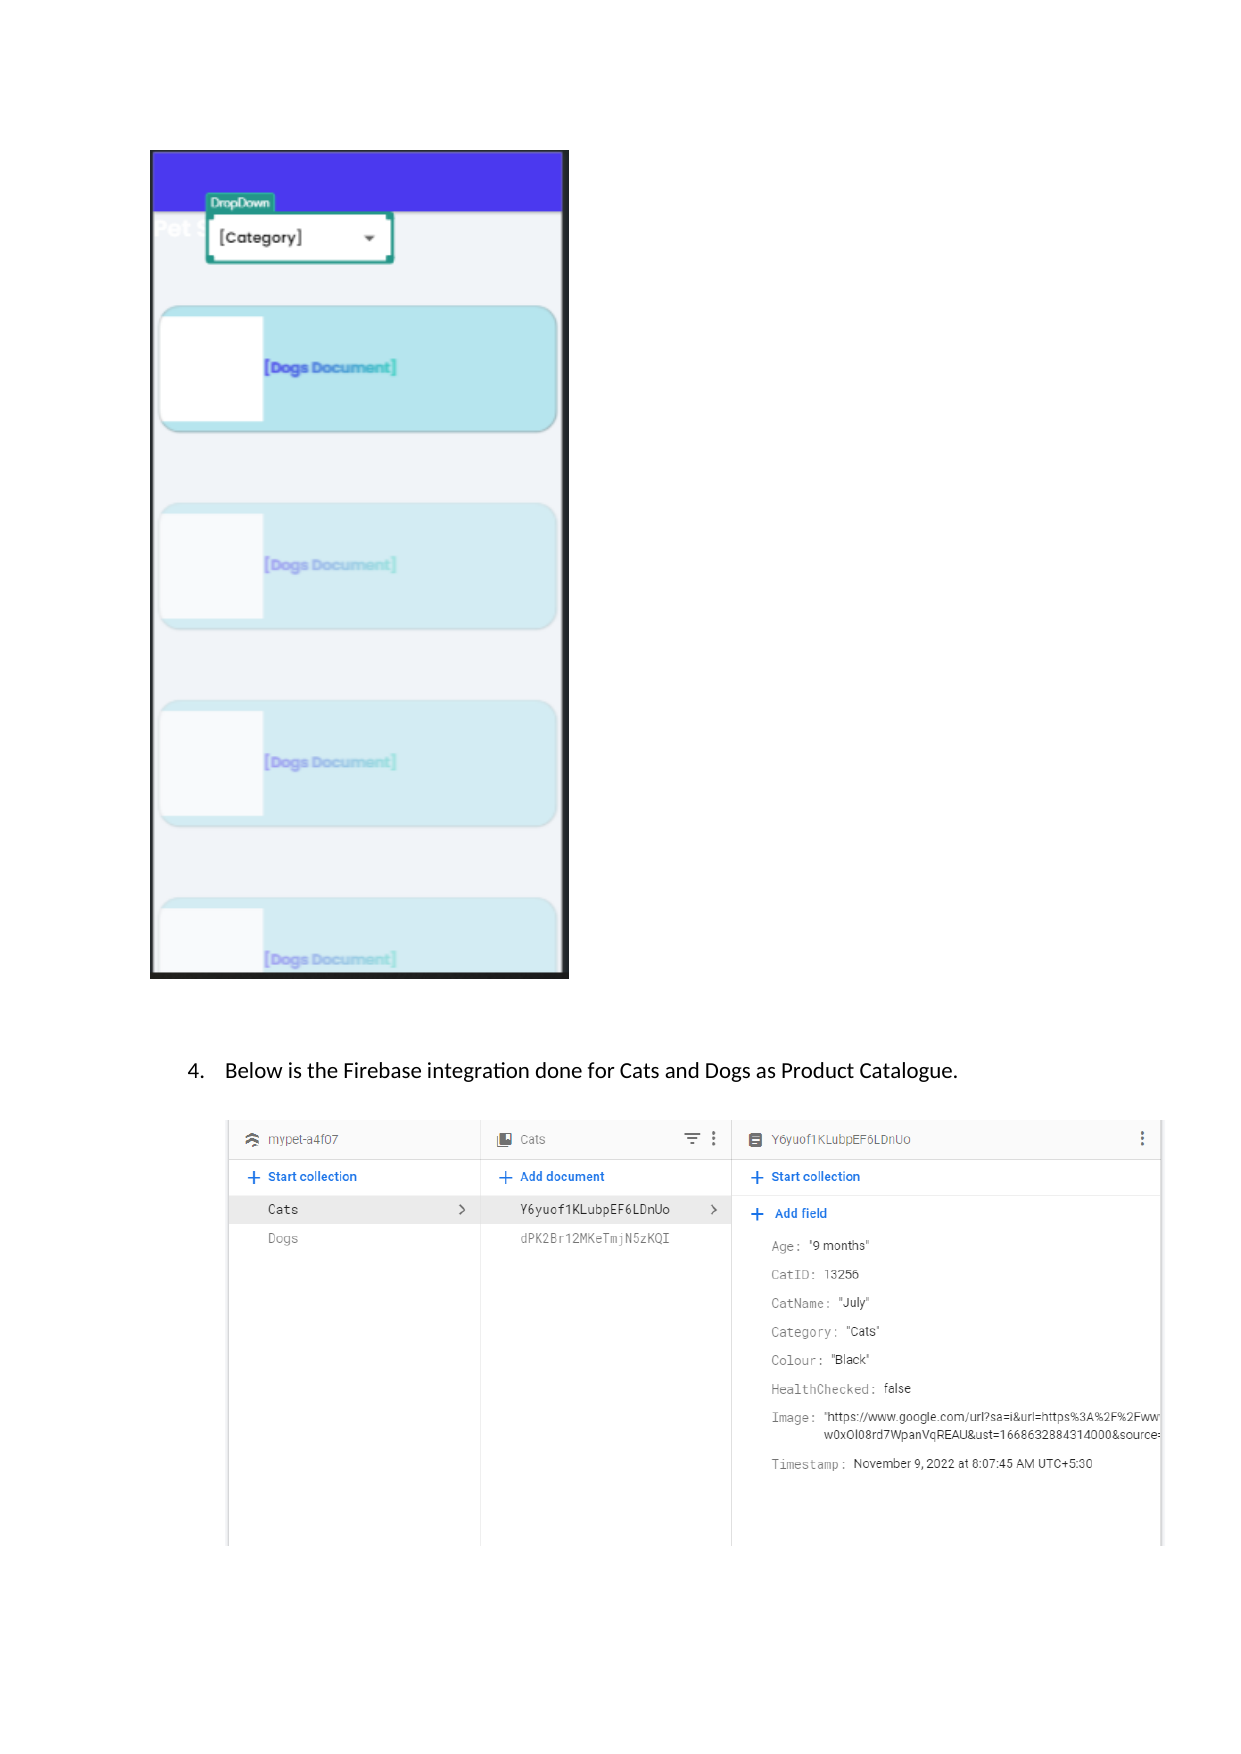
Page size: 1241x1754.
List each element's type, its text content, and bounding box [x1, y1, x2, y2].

picture [150, 150, 569, 979]
list Below is the Firebase integration done for Cats and Dogs as Product Catalogue. [187, 1056, 1090, 1084]
picture [225, 1120, 1166, 1546]
